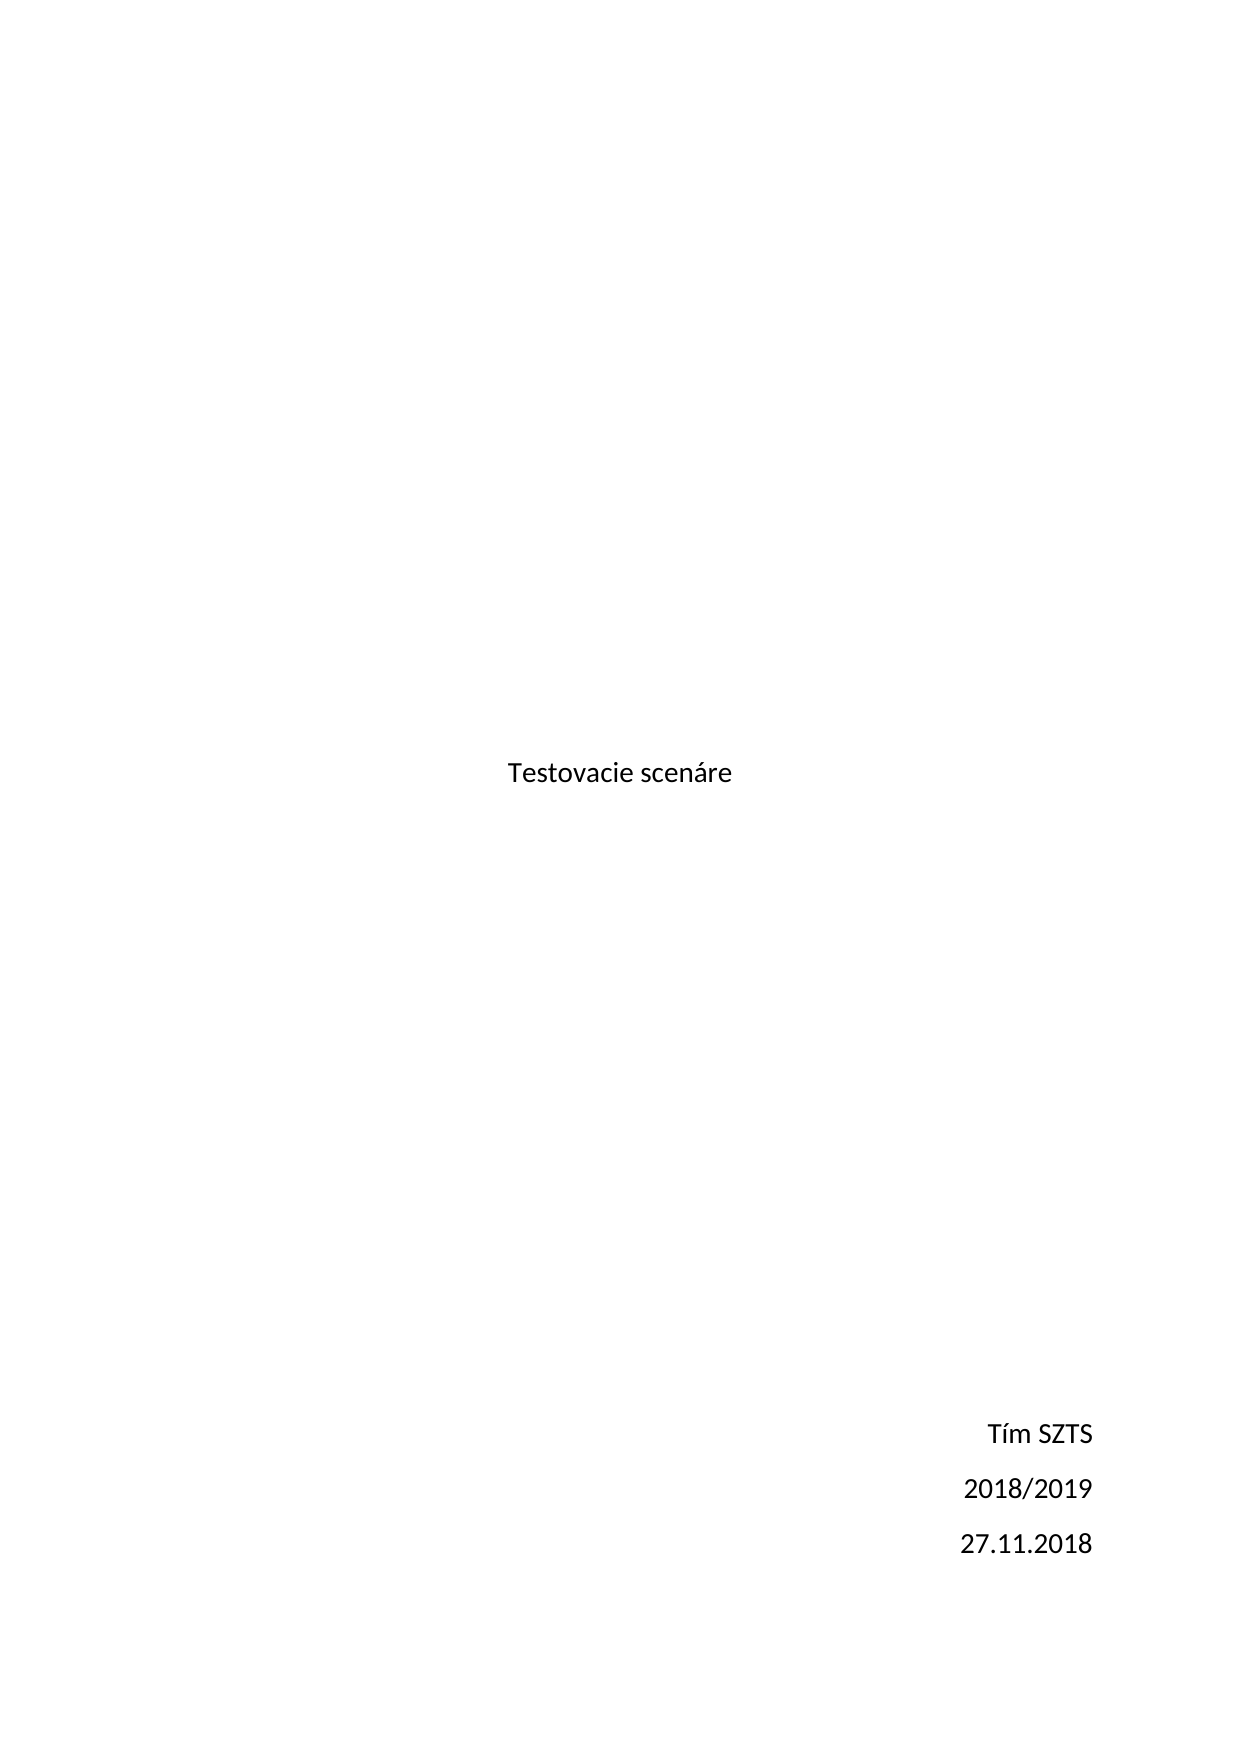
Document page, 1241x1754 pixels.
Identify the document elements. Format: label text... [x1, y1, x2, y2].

text Testovacie scenáre [148, 754, 1093, 789]
text 27.11.2018 [148, 1525, 1093, 1561]
text 2018/2019 [148, 1470, 1093, 1506]
text Tím SZTS [148, 1415, 1093, 1451]
